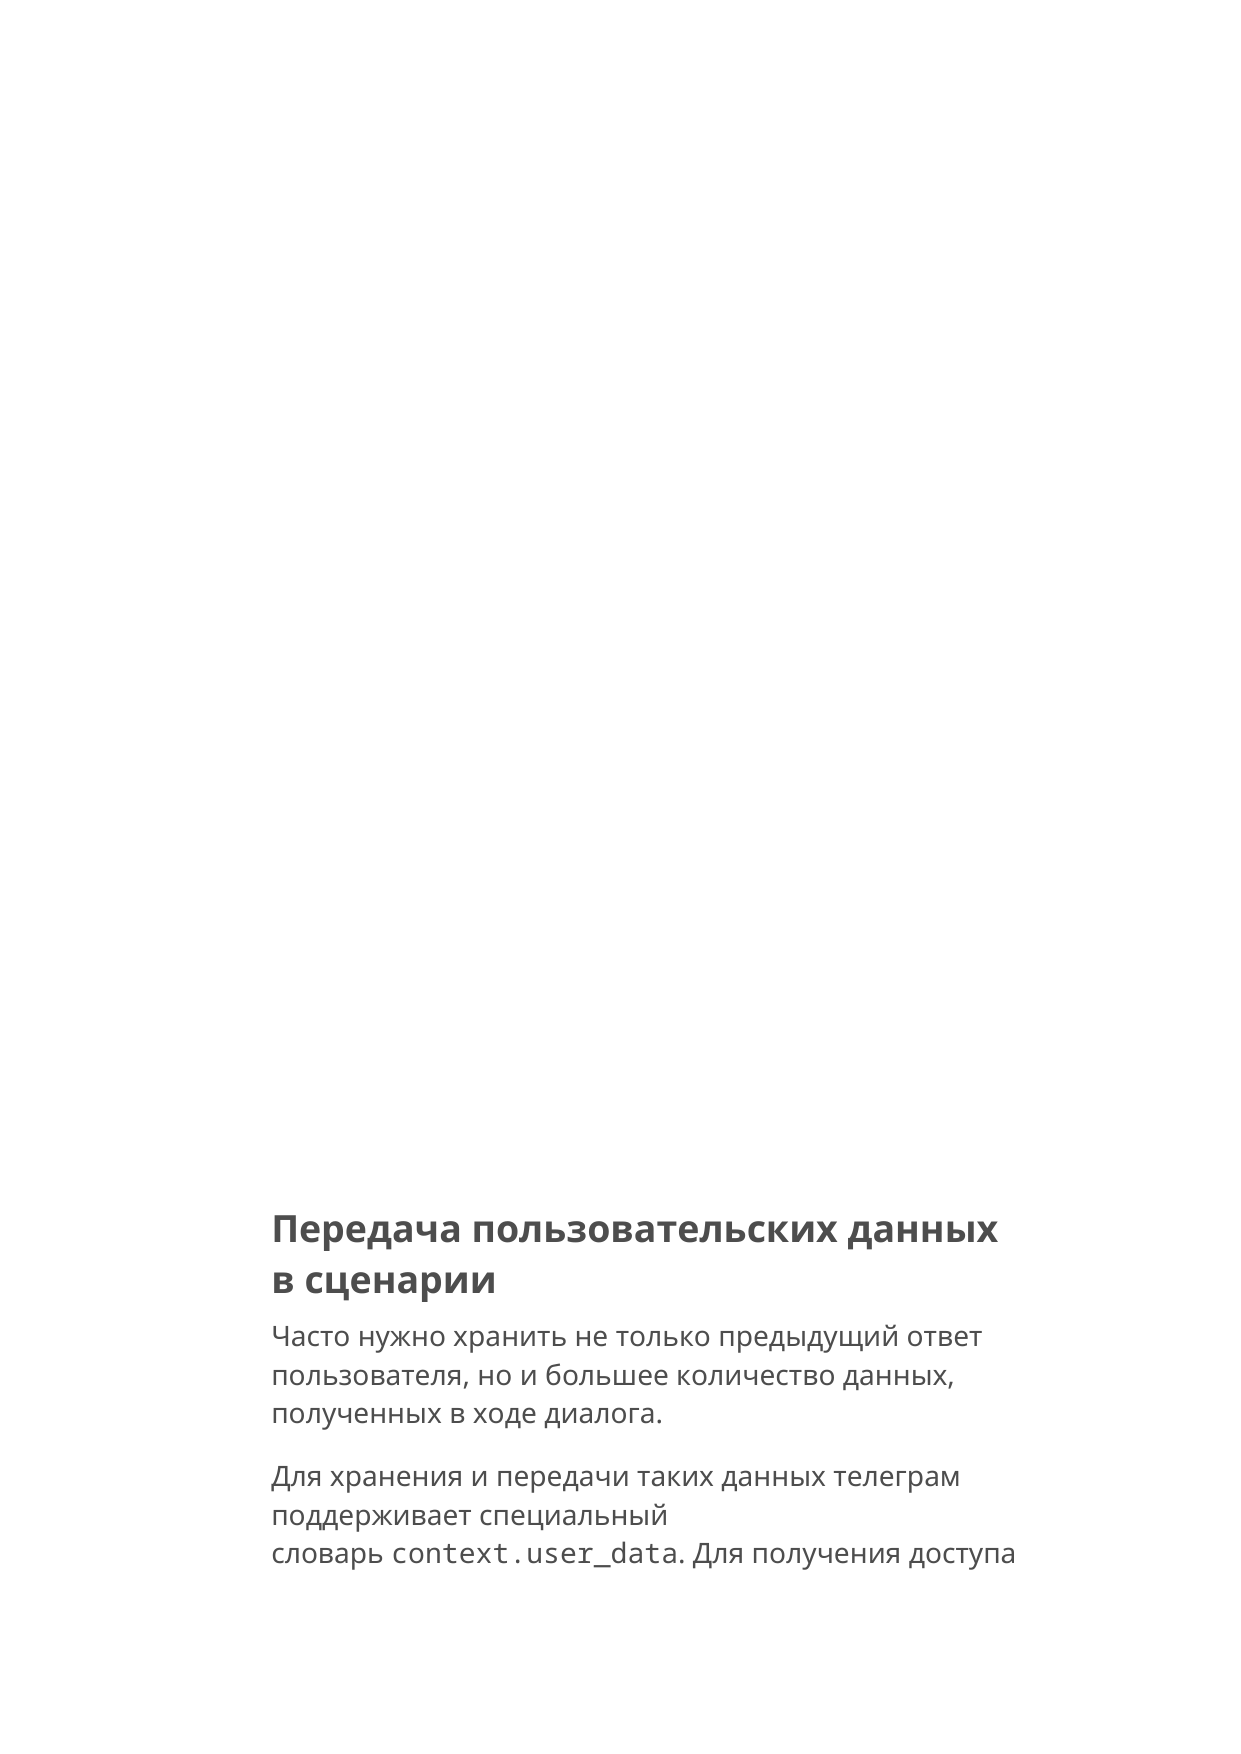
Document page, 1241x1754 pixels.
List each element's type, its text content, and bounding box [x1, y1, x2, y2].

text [271, 1457, 1058, 1572]
text Передача пользовательских данных в сценарии [271, 1202, 1058, 1304]
text Часто нужно хранить не только предыдущий ответ пользователя, но и большее количество данных, полученных в ходе диалога. [271, 1317, 1058, 1432]
